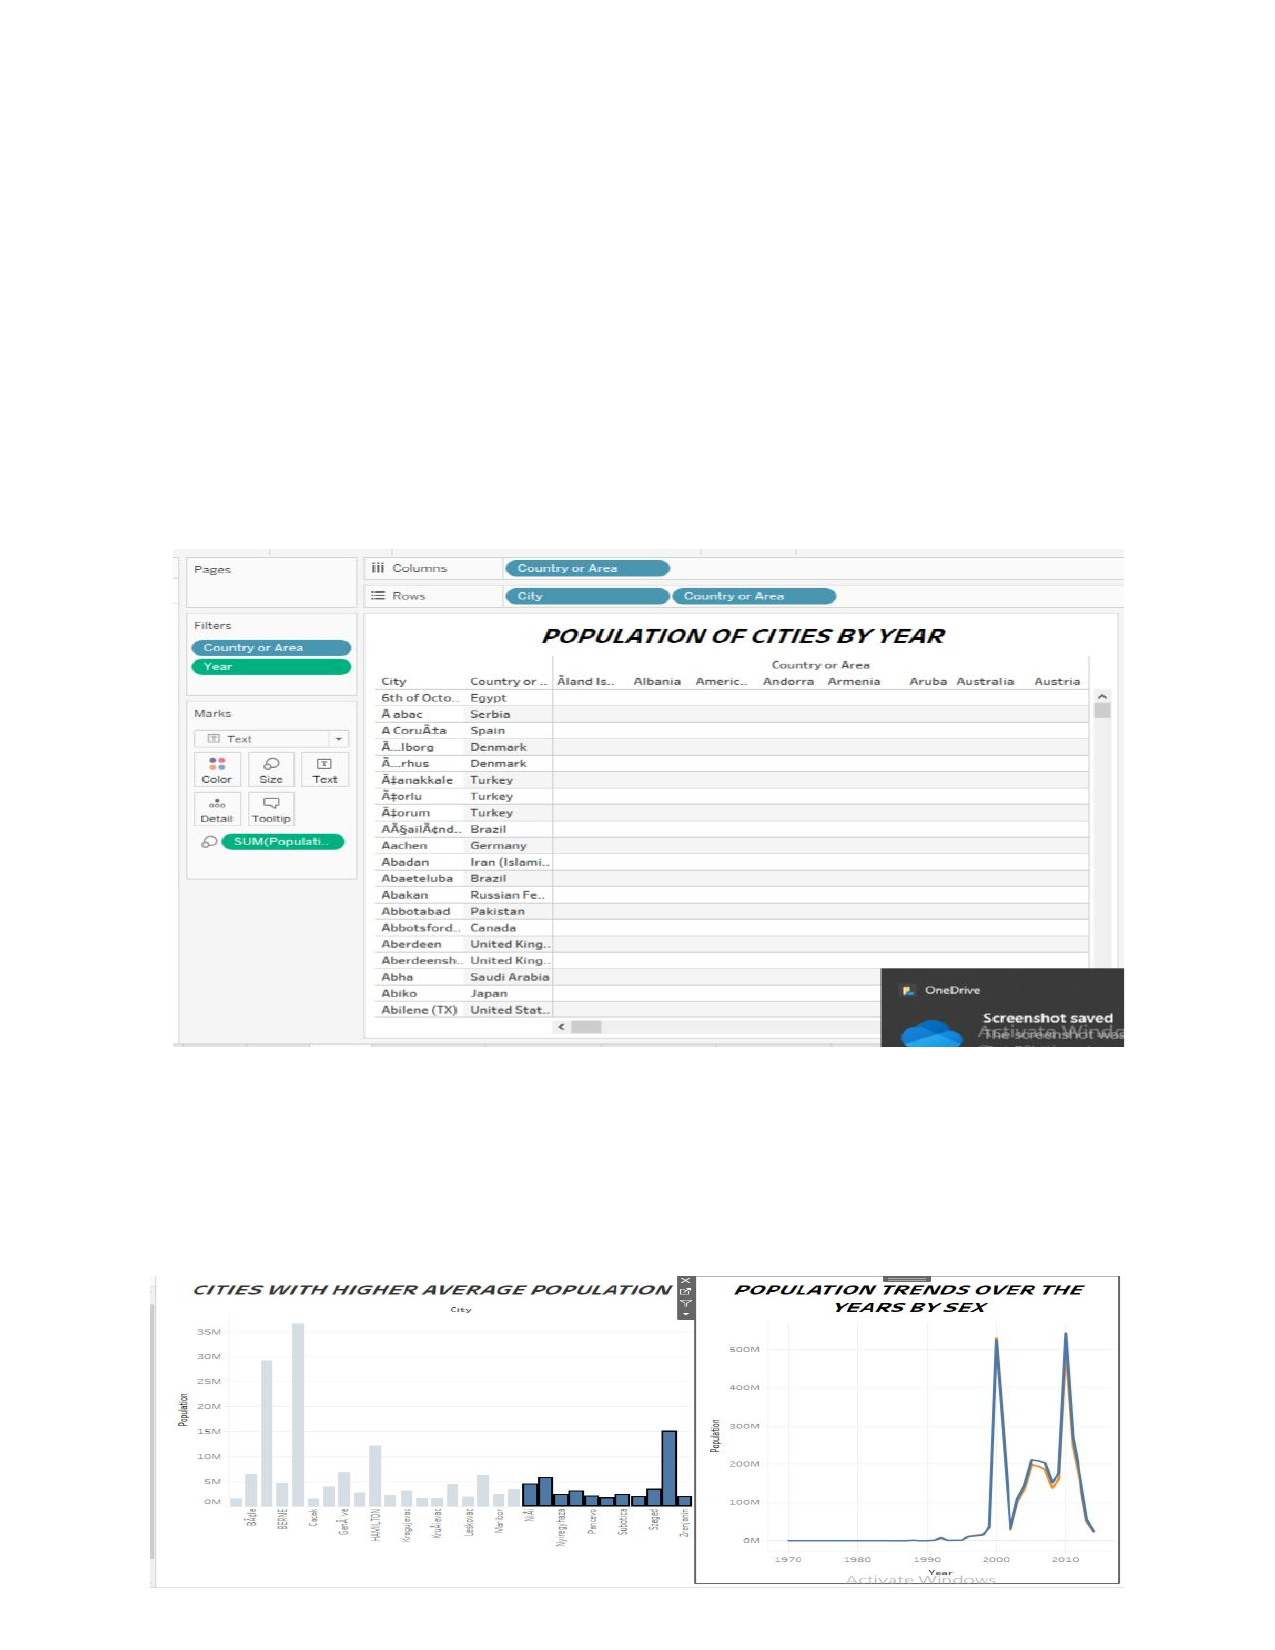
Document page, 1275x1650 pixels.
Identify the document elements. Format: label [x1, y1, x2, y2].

picture [150, 1276, 1125, 1588]
picture [173, 549, 1125, 1047]
